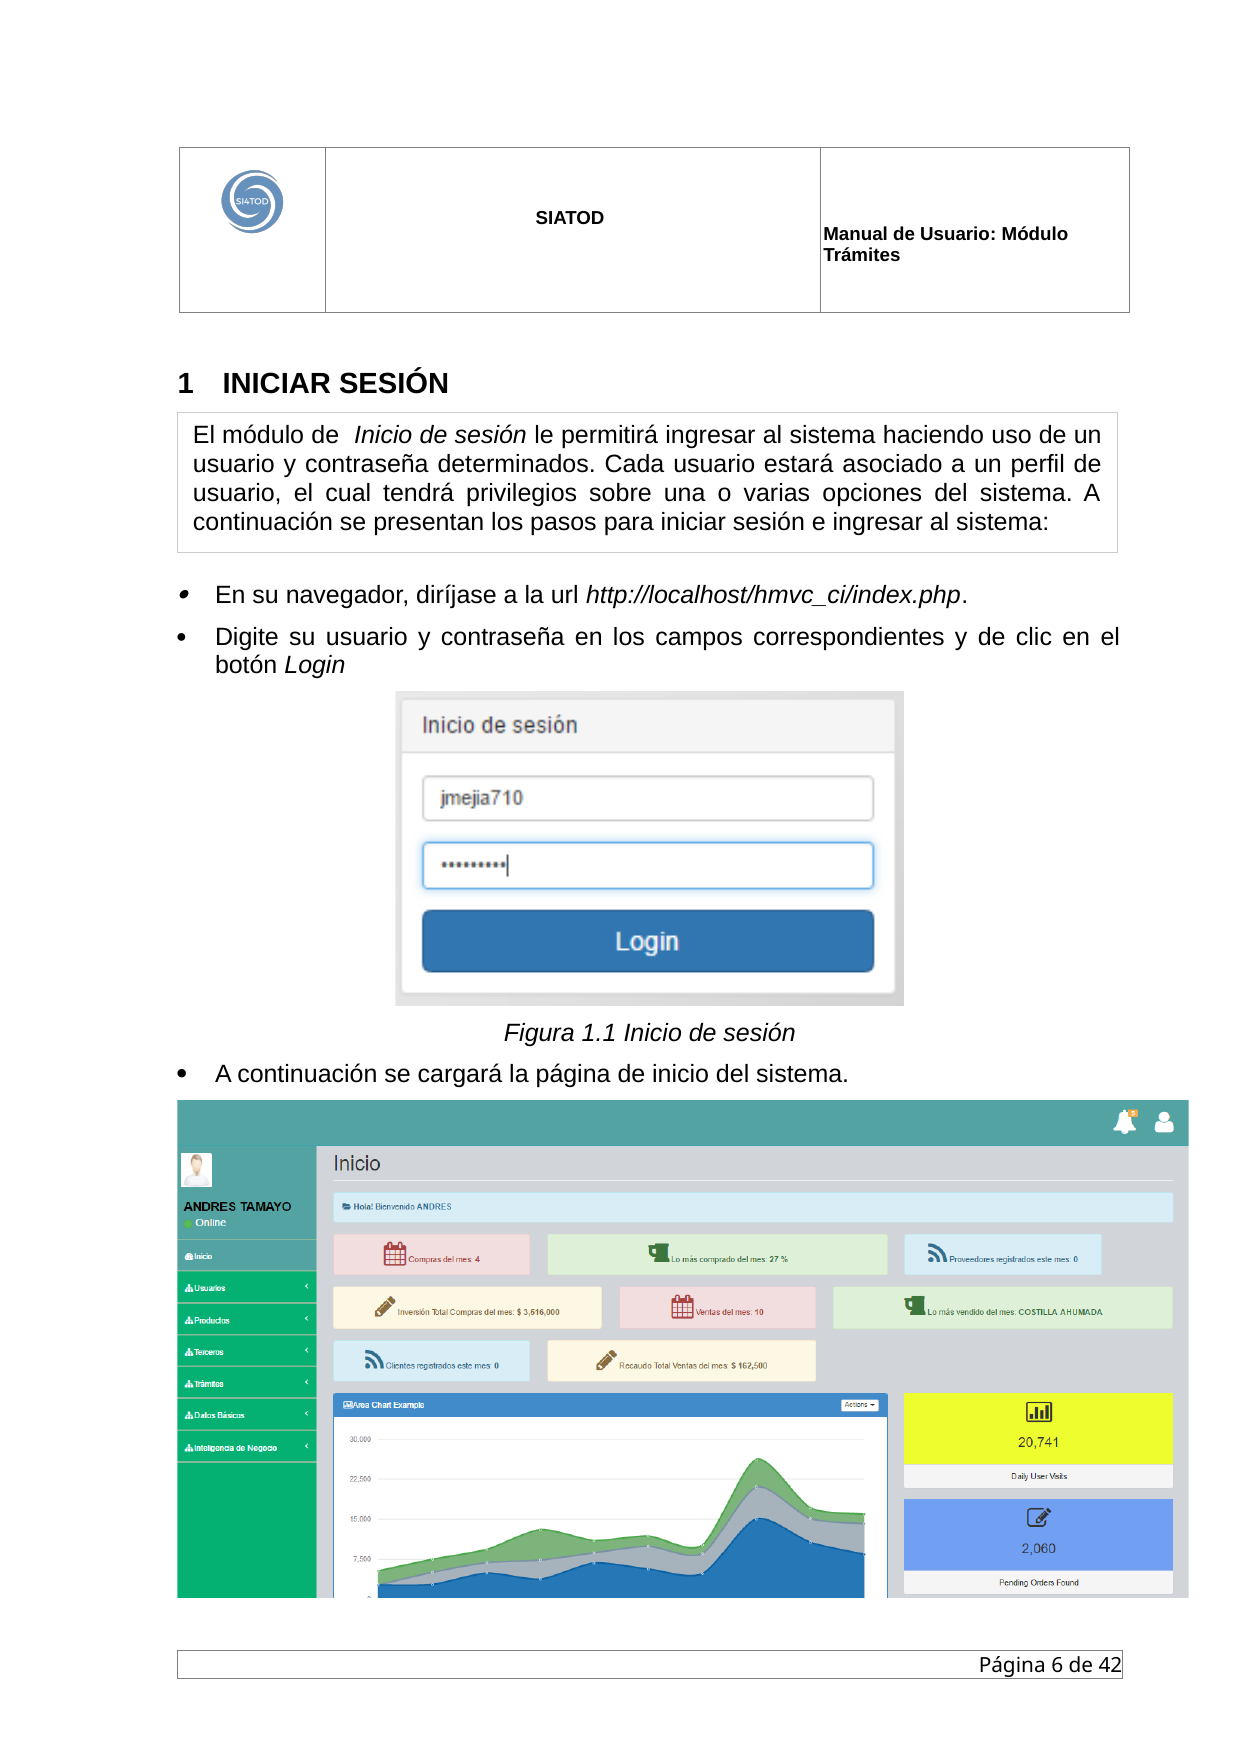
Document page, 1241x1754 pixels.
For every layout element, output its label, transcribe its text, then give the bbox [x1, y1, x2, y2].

list A continuación se cargará la página de inicio del sistema. [177, 1059, 1122, 1088]
picture [202, 150, 303, 250]
picture [177, 1100, 1189, 1598]
picture [395, 691, 904, 1006]
list Digite su usuario y contraseña en los campos correspondientes y de clic en el botón Login [177, 621, 1122, 679]
subtitle INICIAR SESIÓN [177, 366, 1122, 400]
text Figura 1.1 Inicio de sesión [177, 1018, 1122, 1047]
list En su navegador, diríjase a la url http://localhost/hmvc_ci/index.php. [177, 580, 1122, 609]
